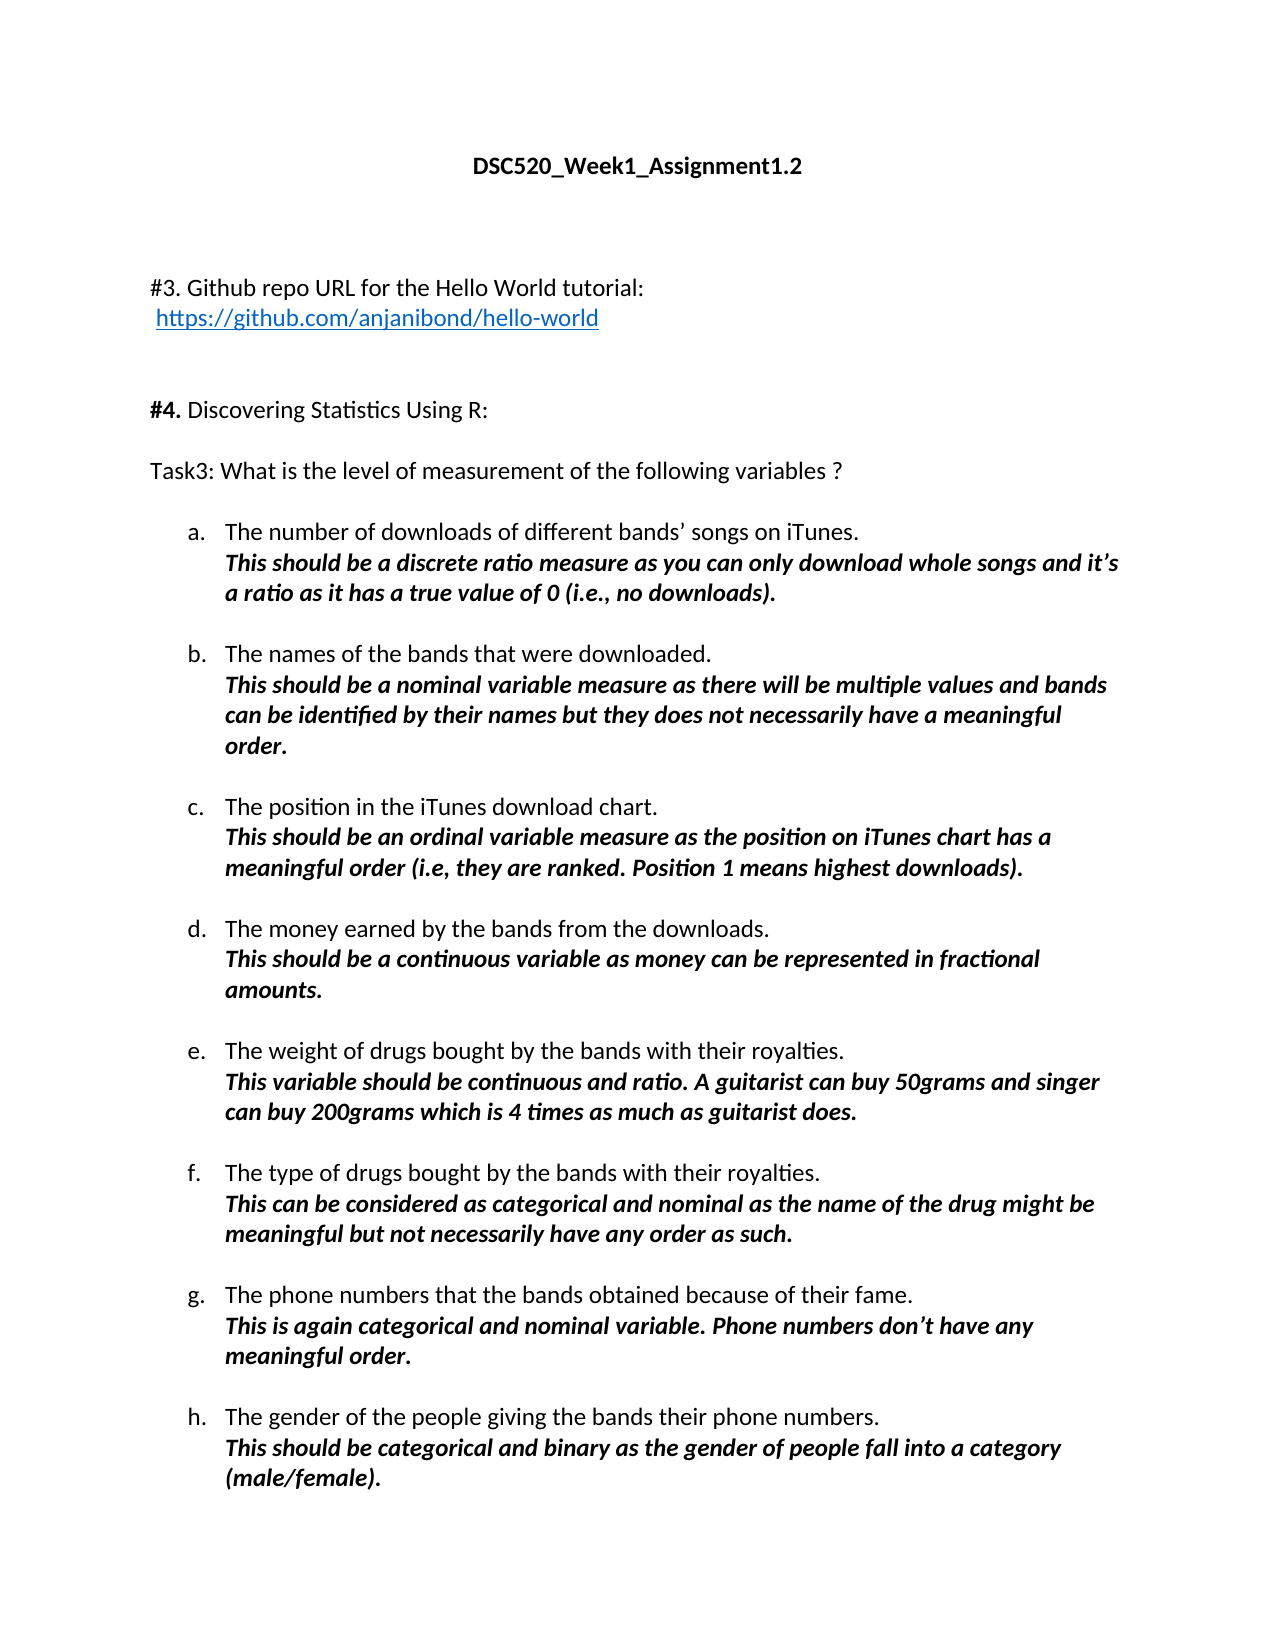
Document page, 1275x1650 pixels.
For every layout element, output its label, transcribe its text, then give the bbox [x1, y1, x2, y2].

list The phone numbers that the bands obtained because of their fame. [187, 1279, 1125, 1310]
list This should be a discrete ratio measure as you can only download whole songs and it’s a ratio as it has a true value of 0 (i.e., no downloads). [225, 547, 1125, 608]
text https://github.com/anjanibond/hello-world [150, 303, 1125, 333]
list The number of downloads of different bands’ songs on iTunes. [187, 516, 1125, 547]
list The position in the iTunes download chart. [187, 791, 1125, 821]
list This should be categorical and binary as the gender of people fall into a category (male/female). [225, 1432, 1125, 1493]
text #3. Github repo URL for the Hello World tutorial: [150, 272, 1125, 303]
text #4. Discovering Statistics Using R: [150, 394, 1125, 425]
list The weight of drugs bought by the bands with their royalties. [187, 1035, 1125, 1066]
list This can be considered as categorical and nominal as the name of the drug might be meaningful but not necessarily have any order as such. [225, 1188, 1125, 1249]
text DSC520_Week1_Assignment1.2 [150, 150, 1125, 181]
list The names of the bands that were downloaded. [187, 638, 1125, 669]
list The money earned by the bands from the downloads. [187, 913, 1125, 943]
list This variable should be continuous and ratio. A guitarist can buy 50grams and singer can buy 200grams which is 4 times as much as guitarist does. [225, 1066, 1125, 1127]
list This should be a continuous variable as money can be represented in fractional amounts. [225, 943, 1125, 1004]
text Task3: What is the level of measurement of the following variables ? [150, 455, 1125, 486]
list The gender of the people giving the bands their phone numbers. [187, 1401, 1125, 1432]
list This should be a nominal variable measure as there will be multiple values and bands can be identified by their names but they does not necessarily have a meaningful order. [225, 669, 1125, 760]
list This is again categorical and nominal variable. Phone numbers don’t have any meaningful order. [225, 1310, 1125, 1371]
list The type of drugs bought by the bands with their royalties. [187, 1157, 1125, 1188]
list This should be an ordinal variable measure as the position on iTunes chart has a meaningful order (i.e, they are ranked. Position 1 means highest downloads). [225, 821, 1125, 882]
